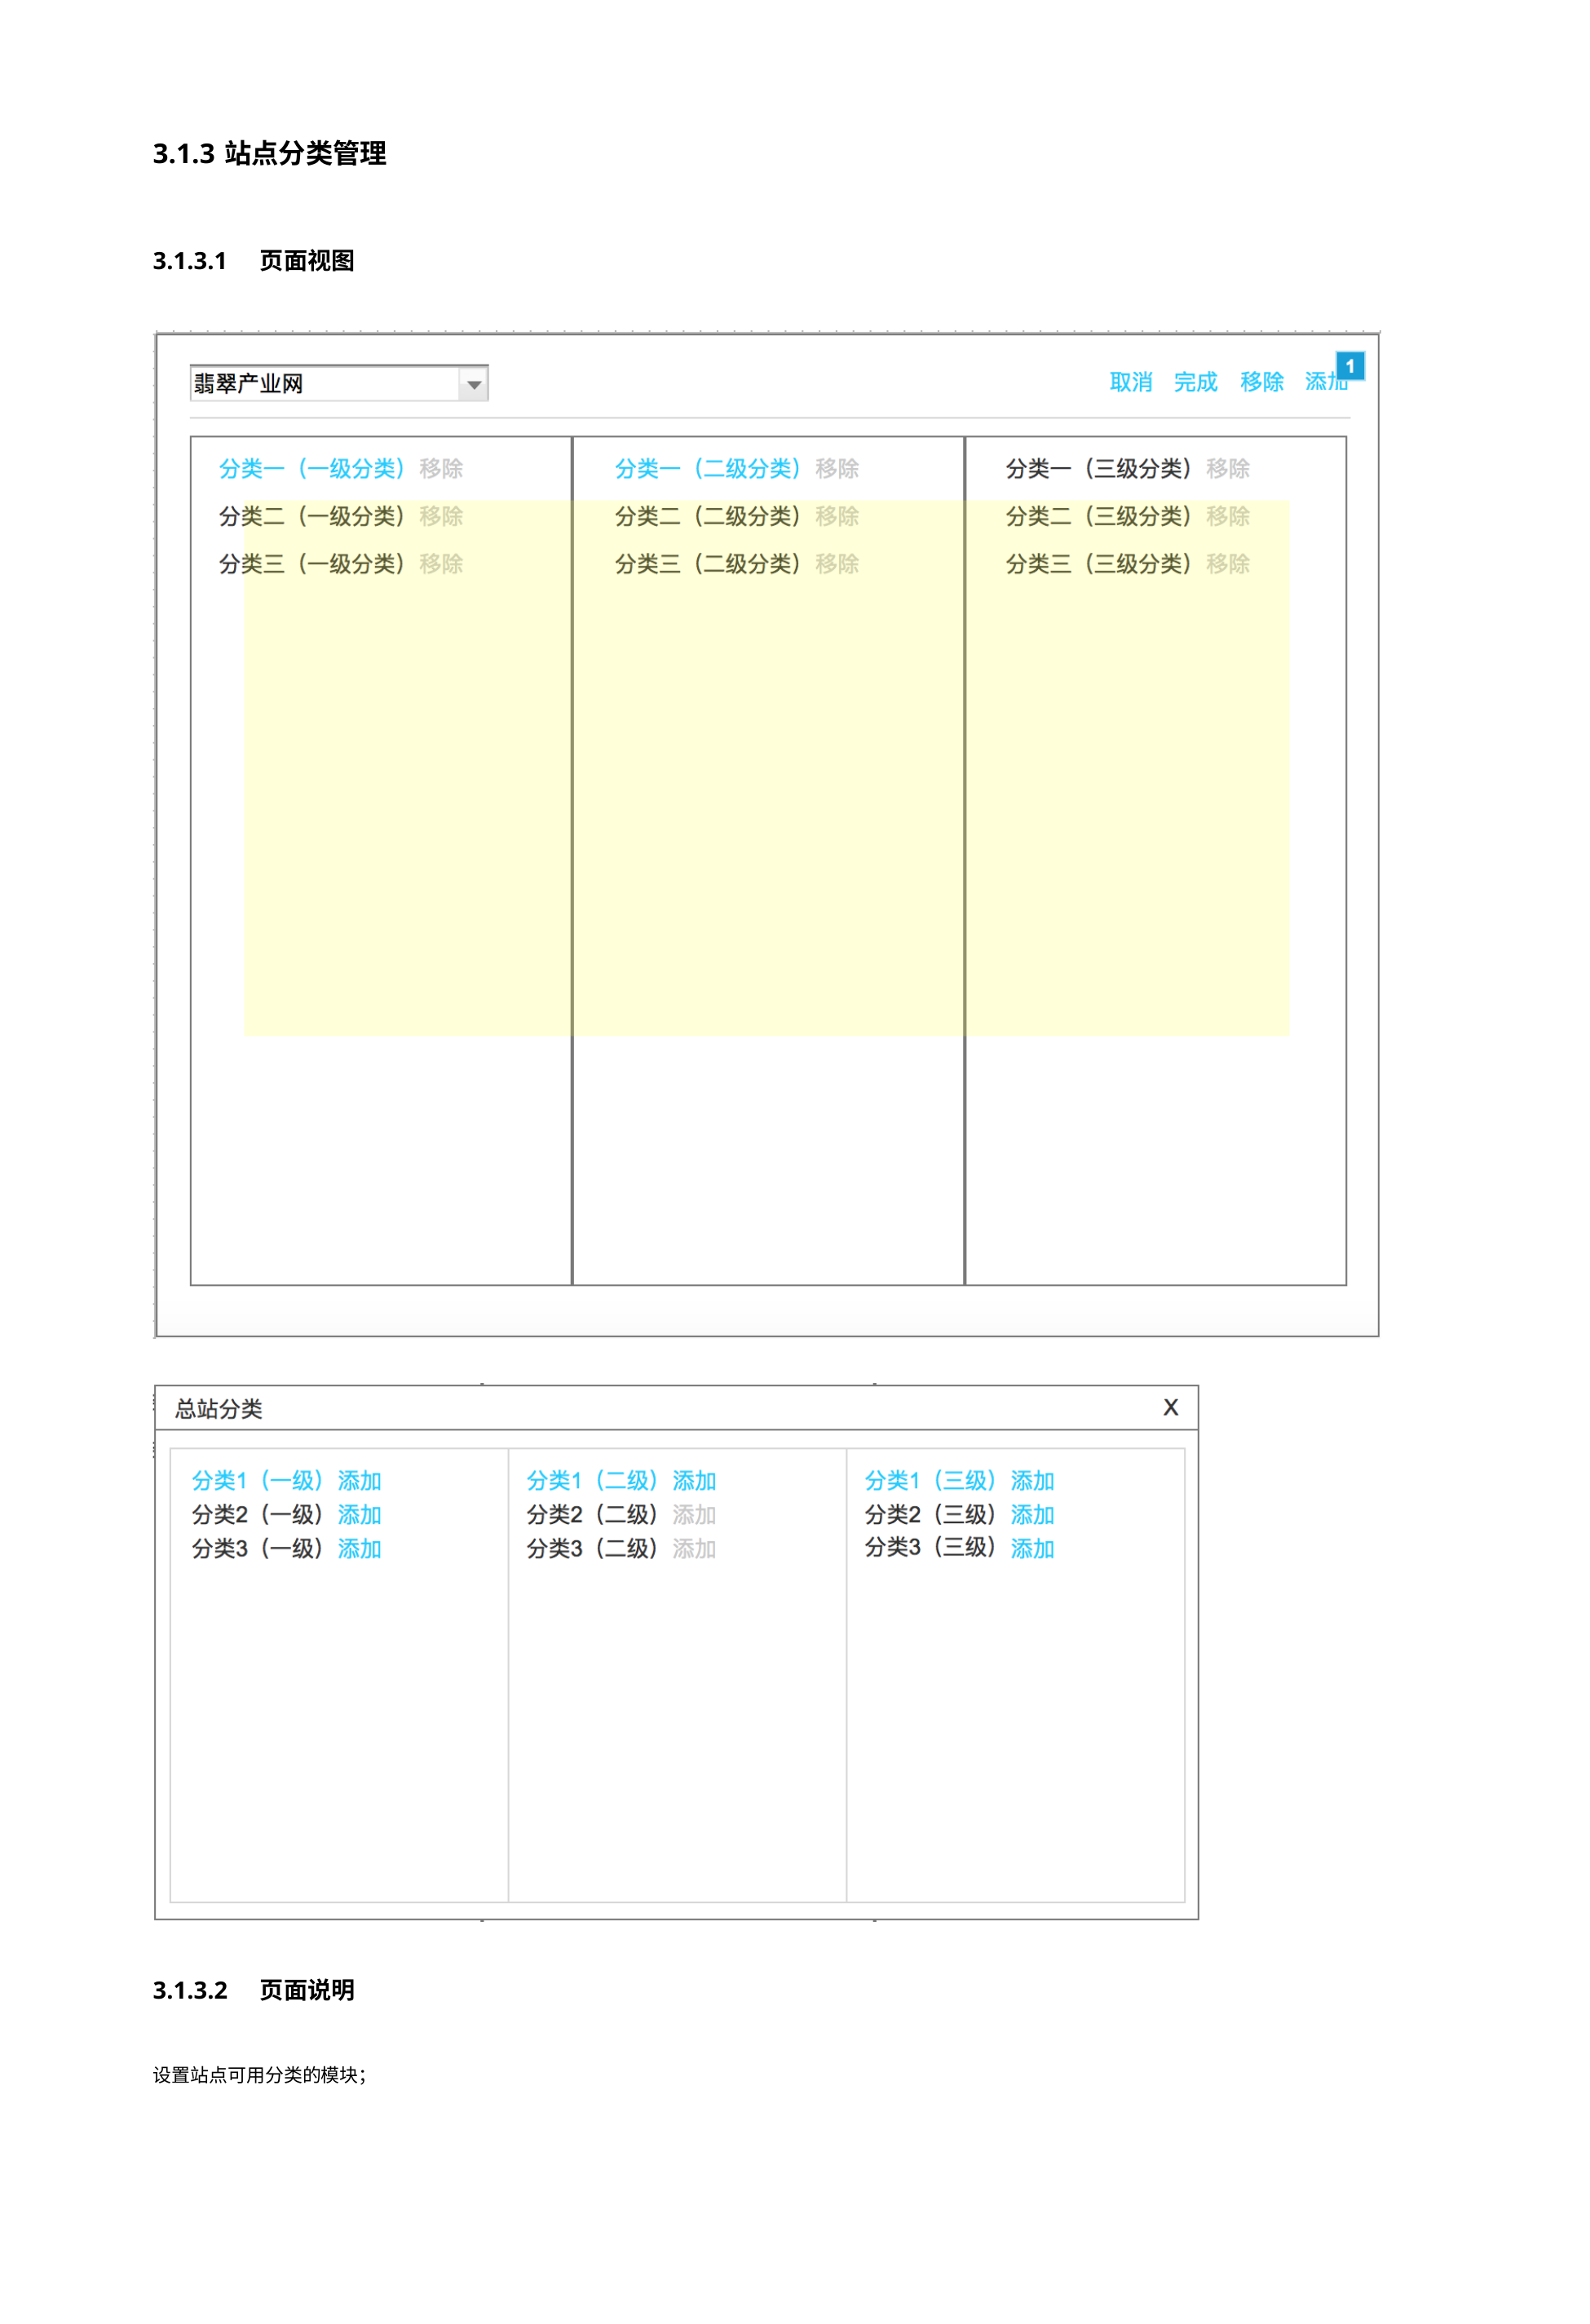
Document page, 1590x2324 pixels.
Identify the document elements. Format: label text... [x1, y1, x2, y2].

text 设置站点可用分类的模块； [152, 2060, 1437, 2088]
subtitle 页面视图 [152, 232, 1437, 287]
picture [152, 1383, 1201, 1922]
subtitle 站点分类管理 [152, 124, 1437, 179]
picture [152, 330, 1381, 1339]
subtitle 页面说明 [152, 1960, 1437, 2016]
